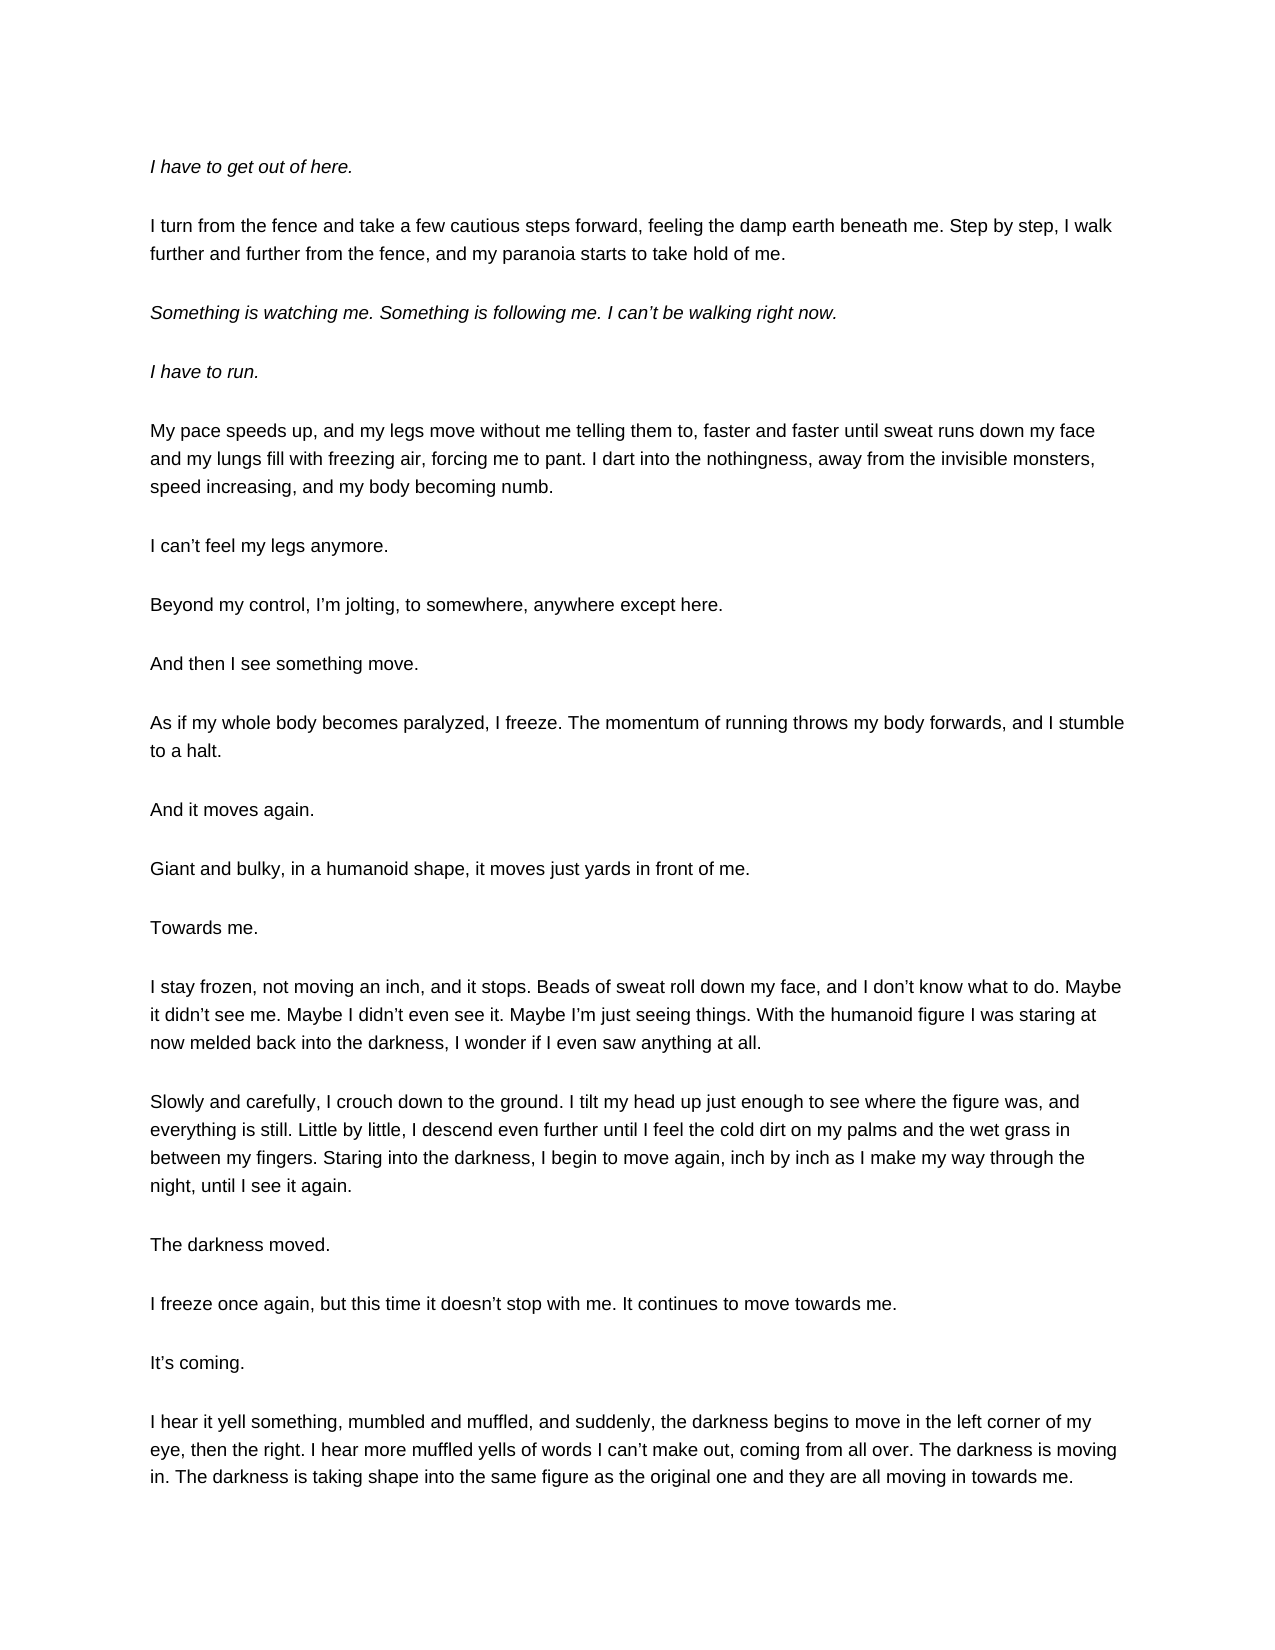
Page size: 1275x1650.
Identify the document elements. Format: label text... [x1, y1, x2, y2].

text I have to get out of here. [150, 150, 1125, 178]
text And then I see something move. [150, 647, 1125, 675]
text My pace speeds up, and my legs move without me telling them to, faster and faster until sweat runs down my face and my lungs fill with freezing air, forcing me to pant. I dart into the nothingness, away from the invisible monsters, speed increasing, and my body becoming numb. [150, 414, 1125, 497]
text I hear it yell something, mumbled and muffled, and suddenly, the darkness begins to move in the left corner of my eye, then the right. I hear more muffled yells of words I can’t make out, coming from all over. The darkness is moving in. The darkness is taking shape into the same figure as the original one and they are all moving in towards me. [150, 1404, 1125, 1488]
text I have to run. [150, 355, 1125, 383]
text The darkness moved. [150, 1227, 1125, 1255]
text I freeze once again, but this time it doesn’t stop with me. It continues to move towards me. [150, 1286, 1125, 1314]
text Towards me. [150, 911, 1125, 939]
text Something is watching me. Something is following me. I can’t be walking right now. [150, 296, 1125, 324]
text I stay frozen, not moving an inch, and it stops. Beads of sweat roll down my face, and I don’t know what to do. Maybe it didn’t see me. Maybe I didn’t even see it. Maybe I’m just seeing things. With the humanoid figure I was staring at now melded back into the darkness, I wonder if I even saw anything at all. [150, 970, 1125, 1053]
text It’s coming. [150, 1345, 1125, 1373]
text Beyond my control, I’m jolting, to somewhere, anywhere except here. [150, 588, 1125, 616]
text Giant and bulky, in a humanoid shape, it moves just yards in front of me. [150, 852, 1125, 880]
text As if my whole body becomes paralyzed, I freeze. The momentum of running throws my body forwards, and I stumble to a halt. [150, 706, 1125, 762]
text Slowly and carefully, I crouch down to the ground. I tilt my head up just enough to see where the figure was, and everything is still. Little by little, I descend even further until I feel the cold dirt on my palms and the wet grass in between my fingers. Staring into the darkness, I begin to move again, inch by inch as I make my way through the night, until I see it again. [150, 1085, 1125, 1196]
text I turn from the fence and take a few cautious steps forward, feeling the damp earth beneath me. Step by step, I walk further and further from the fence, and my paranoia starts to take hold of me. [150, 209, 1125, 265]
text I can’t feel my legs anymore. [150, 529, 1125, 557]
text And it moves again. [150, 793, 1125, 821]
